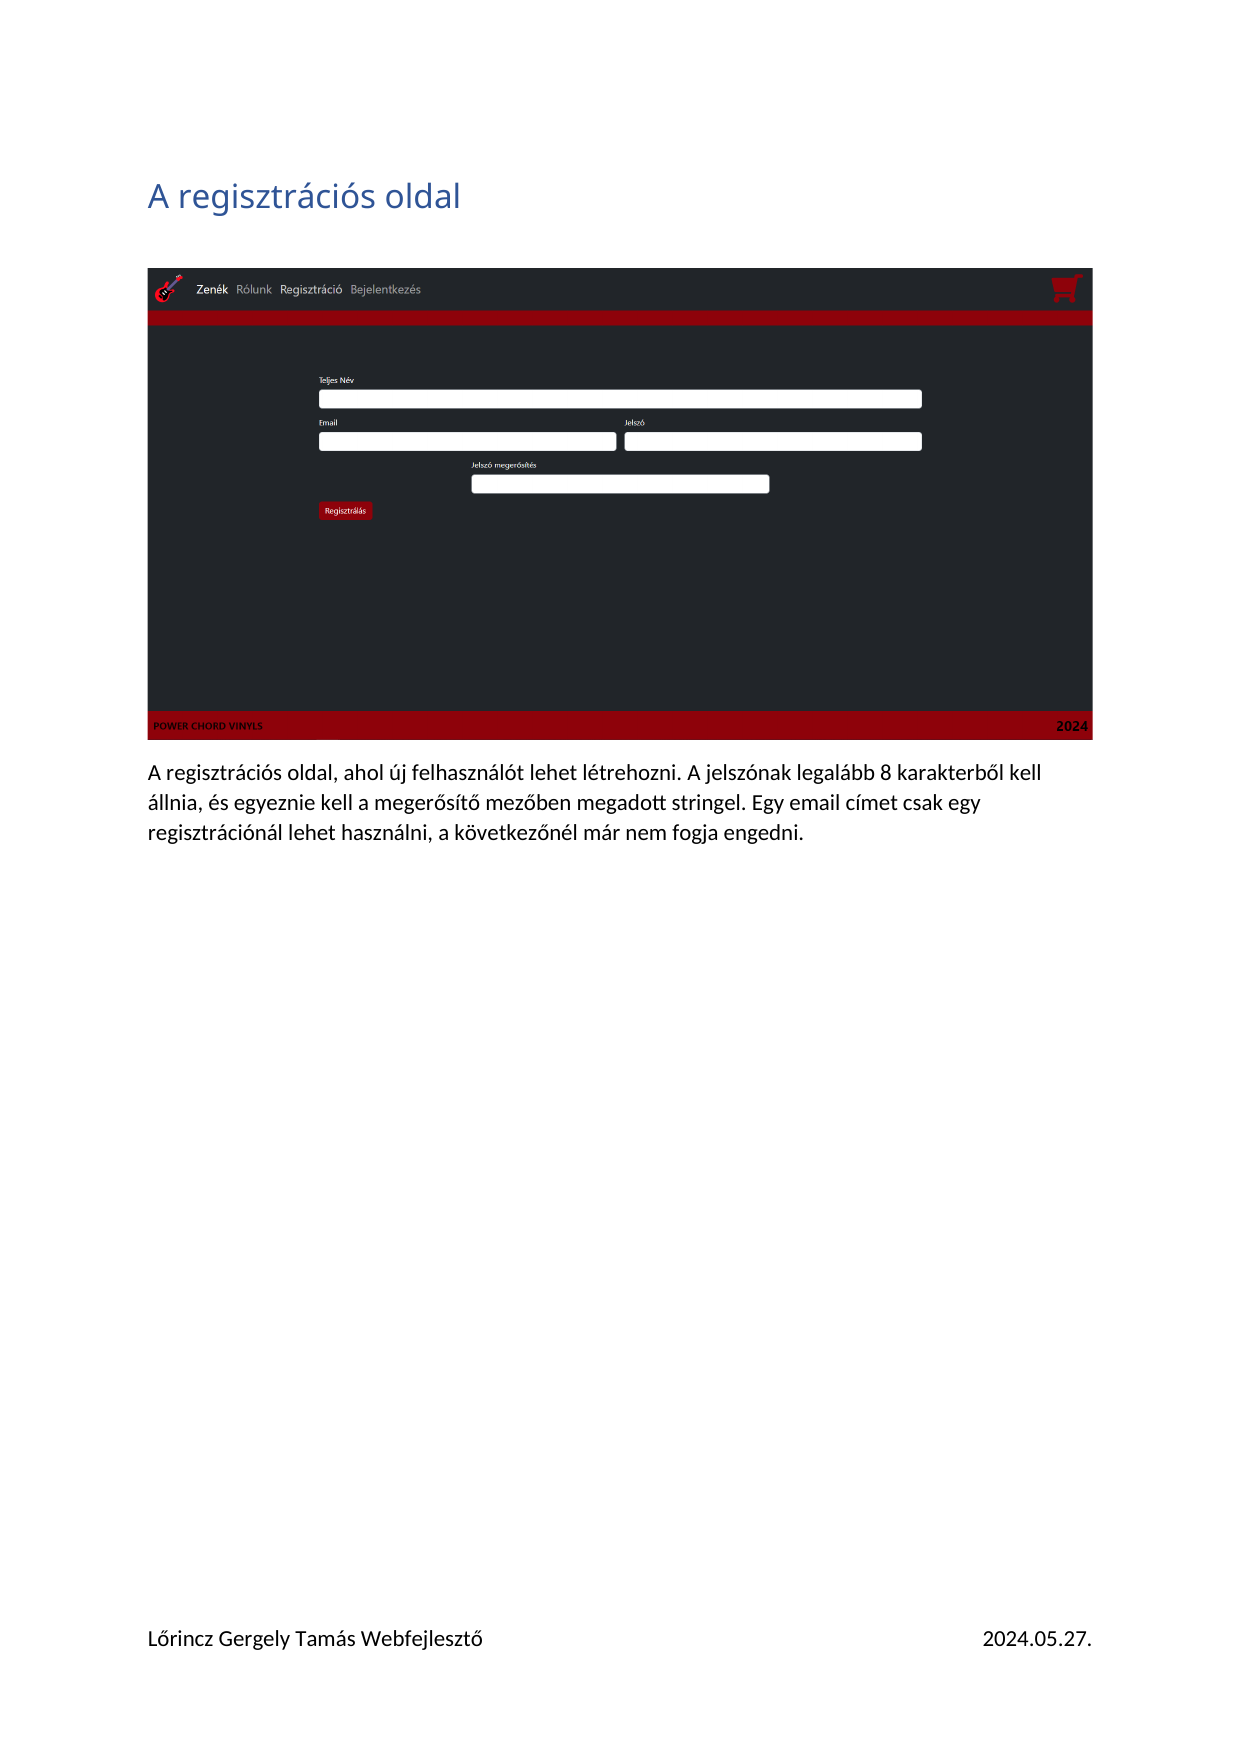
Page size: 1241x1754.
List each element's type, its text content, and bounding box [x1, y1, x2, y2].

subtitle A regisztrációs oldal [148, 173, 1093, 218]
text A regisztrációs oldal, ahol új felhasználót lehet létrehozni. A jelszónak legalább 8 karakterből kell állnia, és egyeznie kell a megerősítő mezőben megadott stringel. Egy email címet csak egy regisztrációnál lehet használni, a következőnél már nem fogja engedni. [148, 758, 1093, 846]
picture [147, 268, 1093, 740]
